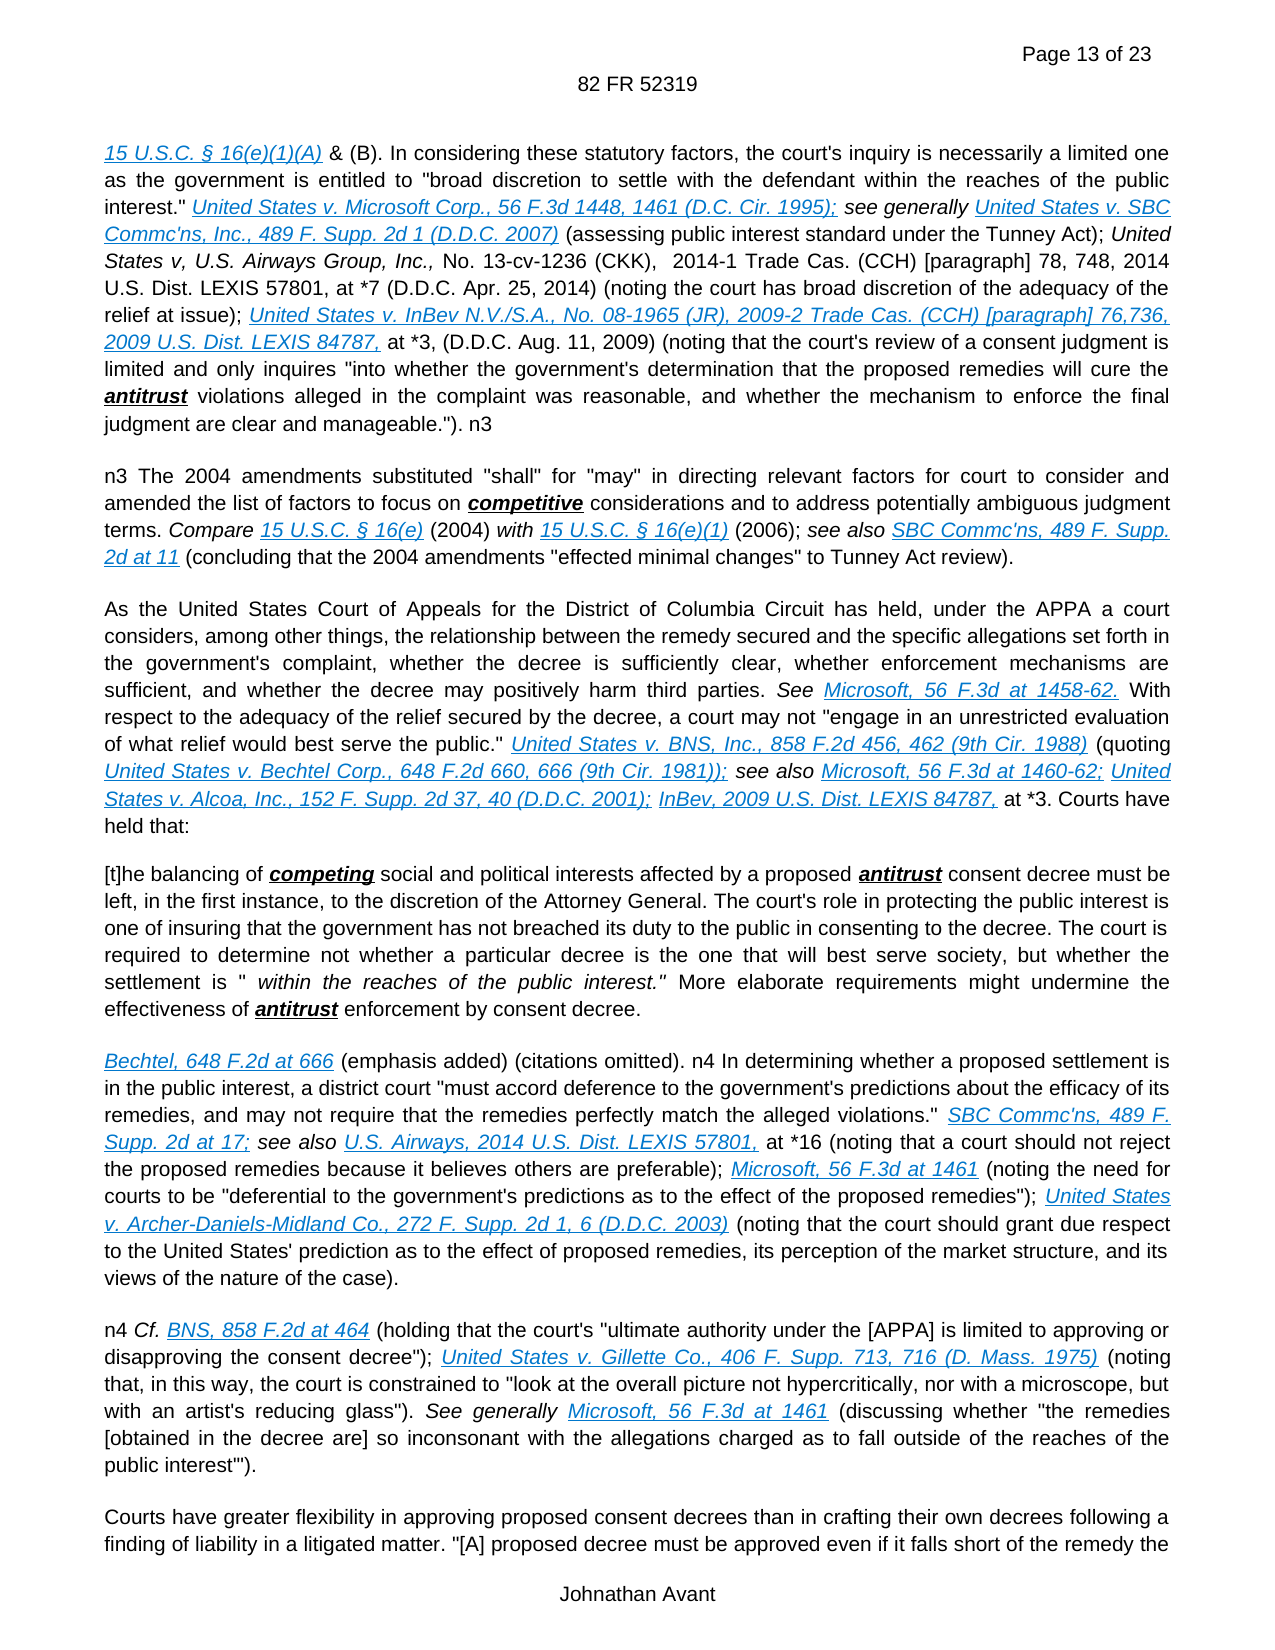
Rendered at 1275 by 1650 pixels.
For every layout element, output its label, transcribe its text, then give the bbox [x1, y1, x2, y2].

text 15 U.S.C. § 16(e)(1)(A) & (B). In considering these statutory factors, the court's inquiry is necessarily a limited one as the government is entitled to "broad discretion to settle with the defendant within the reaches of the public interest." United States v. Microsoft Corp., 56 F.3d 1448, 1461 (D.C. Cir. 1995); see generally United States v. SBC Commc'ns, Inc., 489 F. Supp. 2d 1 (D.D.C. 2007) (assessing public interest standard under the Tunney Act); United States v, U.S. Airways Group, Inc., No. 13-cv-1236 (CKK), 2014-1 Trade Cas. (CCH) [paragraph] 78, 748, 2014 U.S. Dist. LEXIS 57801, at *7 (D.D.C. Apr. 25, 2014) (noting the court has broad discretion of the adequacy of the relief at issue); United States v. InBev N.V./S.A., No. 08-1965 (JR), 2009-2 Trade Cas. (CCH) [paragraph] 76,736, 2009 U.S. Dist. LEXIS 84787, at *3, (D.D.C. Aug. 11, 2009) (noting that the court's review of a consent judgment is limited and only inquires "into whether the government's determination that the proposed remedies will cure the antitrust violations alleged in the complaint was reasonable, and whether the mechanism to enforce the final judgment are clear and manageable."). n3 [104, 137, 1171, 435]
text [104, 1502, 1171, 1556]
text As the United States Court of Appeals for the District of Columbia Circuit has held, under the APPA a court considers, among other things, the relationship between the remedy secured and the specific allegations set forth in the government's complaint, whether the decree is sufficiently clear, whether enforcement mechanisms are sufficient, and whether the decree may positively harm third parties. See Microsoft, 56 F.3d at 1458-62. With respect to the adequacy of the relief secured by the decree, a court may not "engage in an unrestricted evaluation of what relief would best serve the public." United States v. BNS, Inc., 858 F.2d 456, 462 (9th Cir. 1988) (quoting United States v. Bechtel Corp., 648 F.2d 660, 666 (9th Cir. 1981)); see also Microsoft, 56 F.3d at 1460-62; United States v. Alcoa, Inc., 152 F. Supp. 2d 37, 40 (D.D.C. 2001); InBev, 2009 U.S. Dist. LEXIS 84787, at *3. Courts have held that: [104, 594, 1171, 837]
text Bechtel, 648 F.2d at 666 (emphasis added) (citations omitted). n4 In determining whether a proposed settlement is in the public interest, a district court "must accord deference to the government's predictions about the efficacy of its remedies, and may not require that the remedies perfectly match the alleged violations." SBC Commc'ns, 489 F. Supp. 2d at 17; see also U.S. Airways, 2014 U.S. Dist. LEXIS 57801, at *16 (noting that a court should not reject the proposed remedies because it believes others are preferable); Microsoft, 56 F.3d at 1461 (noting the need for courts to be "deferential to the government's predictions as to the effect of the proposed remedies"); United States v. Archer-Daniels-Midland Co., 272 F. Supp. 2d 1, 6 (D.D.C. 2003) (noting that the court should grant due respect to the United States' prediction as to the effect of proposed remedies, its perception of the market structure, and its views of the nature of the case). [104, 1046, 1171, 1289]
text [t]he balancing of competing social and political interests affected by a proposed antitrust consent decree must be left, in the first instance, to the discretion of the Attorney General. The court's role in protecting the public interest is one of insuring that the government has not breached its duty to the public in consenting to the decree. The court is required to determine not whether a particular decree is the one that will best serve society, but whether the settlement is " within the reaches of the public interest." More elaborate requirements might undermine the effectiveness of antitrust enforcement by consent decree. [104, 858, 1171, 1021]
text n4 Cf. BNS, 858 F.2d at 464 (holding that the court's "ultimate authority under the [APPA] is limited to approving or disapproving the consent decree"); United States v. Gillette Co., 406 F. Supp. 713, 716 (D. Mass. 1975) (noting that, in this way, the court is constrained to "look at the overall picture not hypercritically, nor with a microscope, but with an artist's reducing glass"). See generally Microsoft, 56 F.3d at 1461 (discussing whether "the remedies [obtained in the decree are] so inconsonant with the allegations charged as to fall outside of the reaches of the public interest'"). [104, 1314, 1171, 1477]
text n3 The 2004 amendments substituted "shall" for "may" in directing relevant factors for court to consider and amended the list of factors to focus on competitive considerations and to address potentially ambiguous judgment terms. Compare 15 U.S.C. § 16(e) (2004) with 15 U.S.C. § 16(e)(1) (2006); see also SBC Commc'ns, 489 F. Supp. 2d at 11 (concluding that the 2004 amendments "effected minimal changes" to Tunney Act review). [104, 460, 1171, 569]
